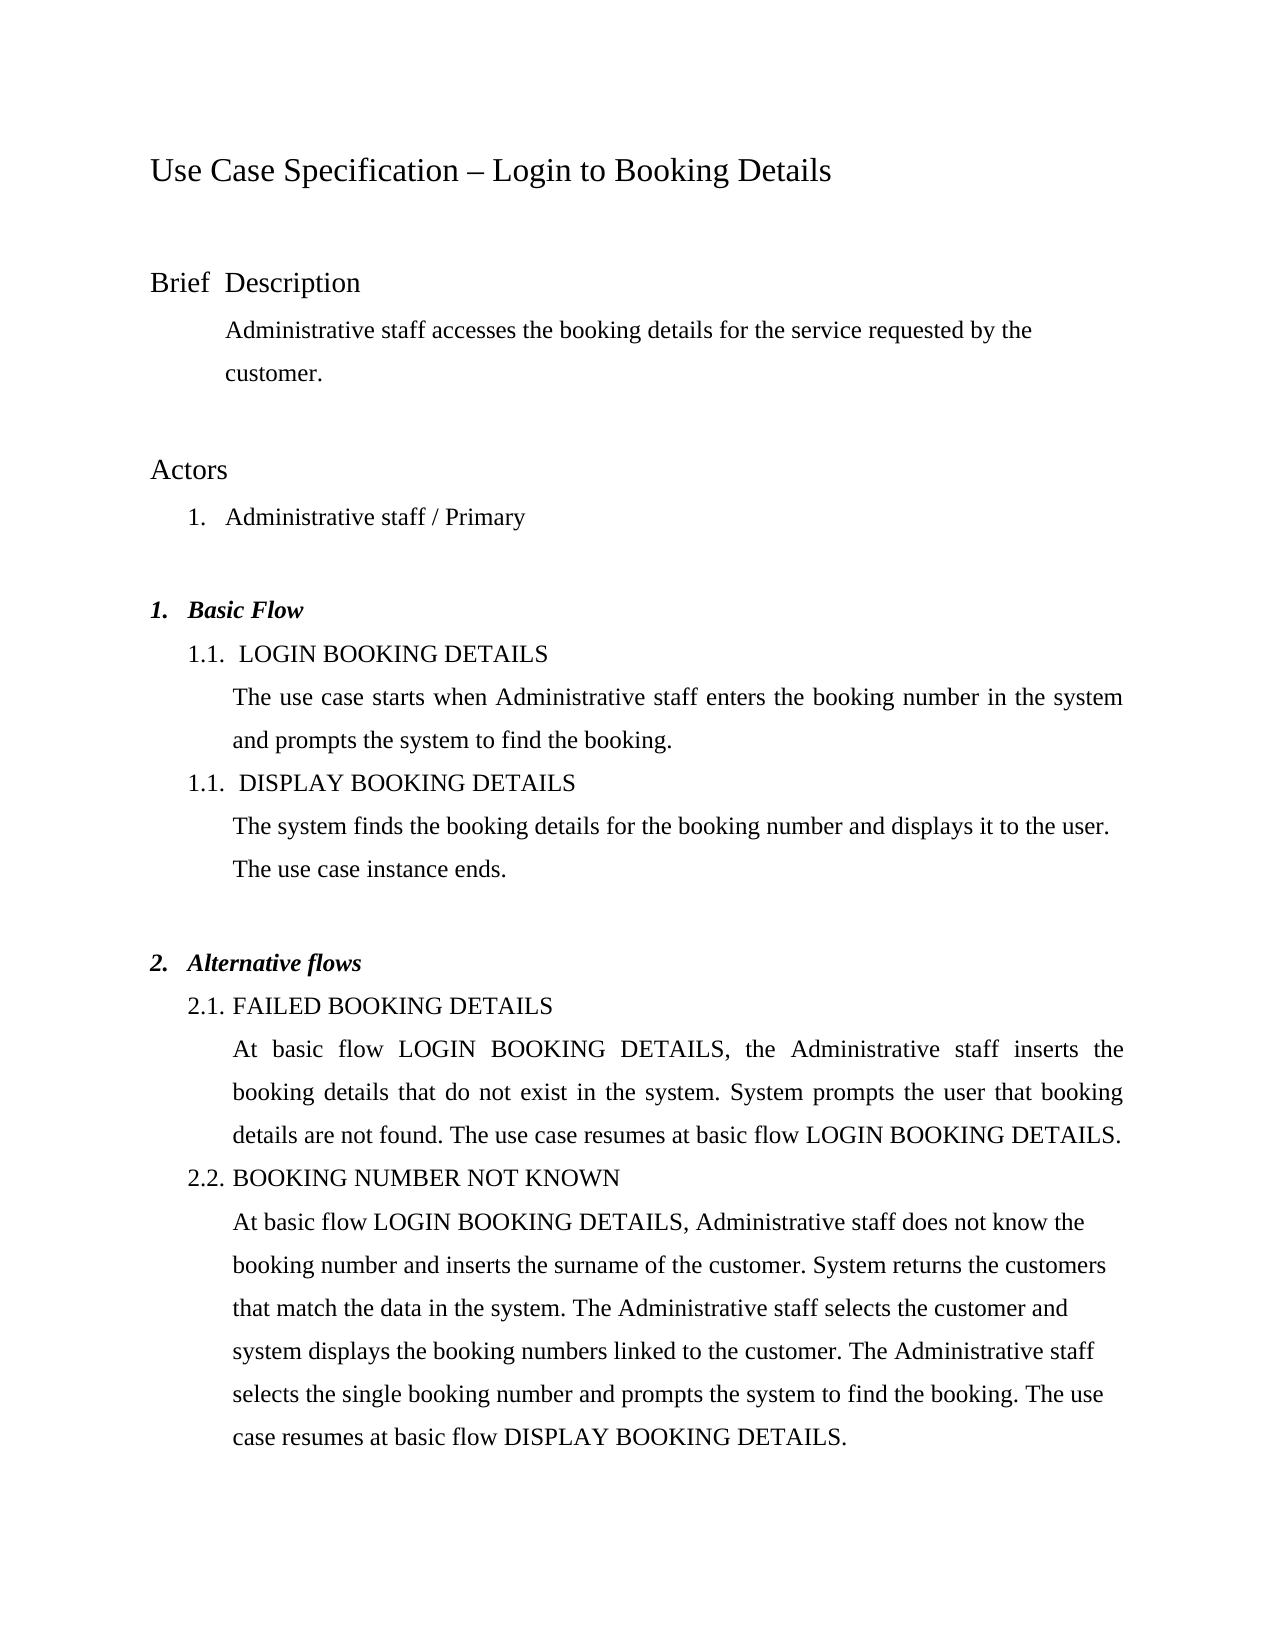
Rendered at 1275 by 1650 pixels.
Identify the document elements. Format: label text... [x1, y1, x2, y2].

list BOOKING NUMBER NOT KNOWN [187, 1163, 1125, 1192]
list The system finds the booking details for the booking number and displays it to the user. The use case instance ends. [232, 811, 1125, 883]
list Administrative staff / Primary [187, 502, 1125, 531]
text Brief Description [150, 265, 1125, 298]
list The use case starts when Administrative staff enters the booking number in the system and prompts the system to find the booking. [232, 682, 1125, 754]
text Actors [150, 452, 1125, 485]
list At basic flow LOGIN BOOKING DETAILS, the Administrative staff inserts the booking details that do not exist in the system. System prompts the user that booking details are not found. The use case resumes at basic flow LOGIN BOOKING DETAILS. [232, 1034, 1125, 1149]
text Use Case Specification – Login to Booking Details [150, 150, 1125, 188]
list Alternative flows [150, 948, 1125, 977]
list DISPLAY BOOKING DETAILS [187, 768, 1125, 797]
list LOGIN BOOKING DETAILS [187, 639, 1125, 667]
list FAILED BOOKING DETAILS [187, 991, 1125, 1020]
list At basic flow LOGIN BOOKING DETAILS, Administrative staff does not know the booking number and inserts the surname of the customer. System returns the customers that match the data in the system. The Administrative staff selects the customer and system displays the booking numbers linked to the customer. The Administrative staff selects the single booking number and prompts the system to find the booking. The use case resumes at basic flow DISPLAY BOOKING DETAILS. [232, 1207, 1125, 1451]
list Basic Flow [150, 596, 1125, 624]
text Administrative staff accesses the booking details for the service requested by the customer. [225, 315, 1125, 387]
